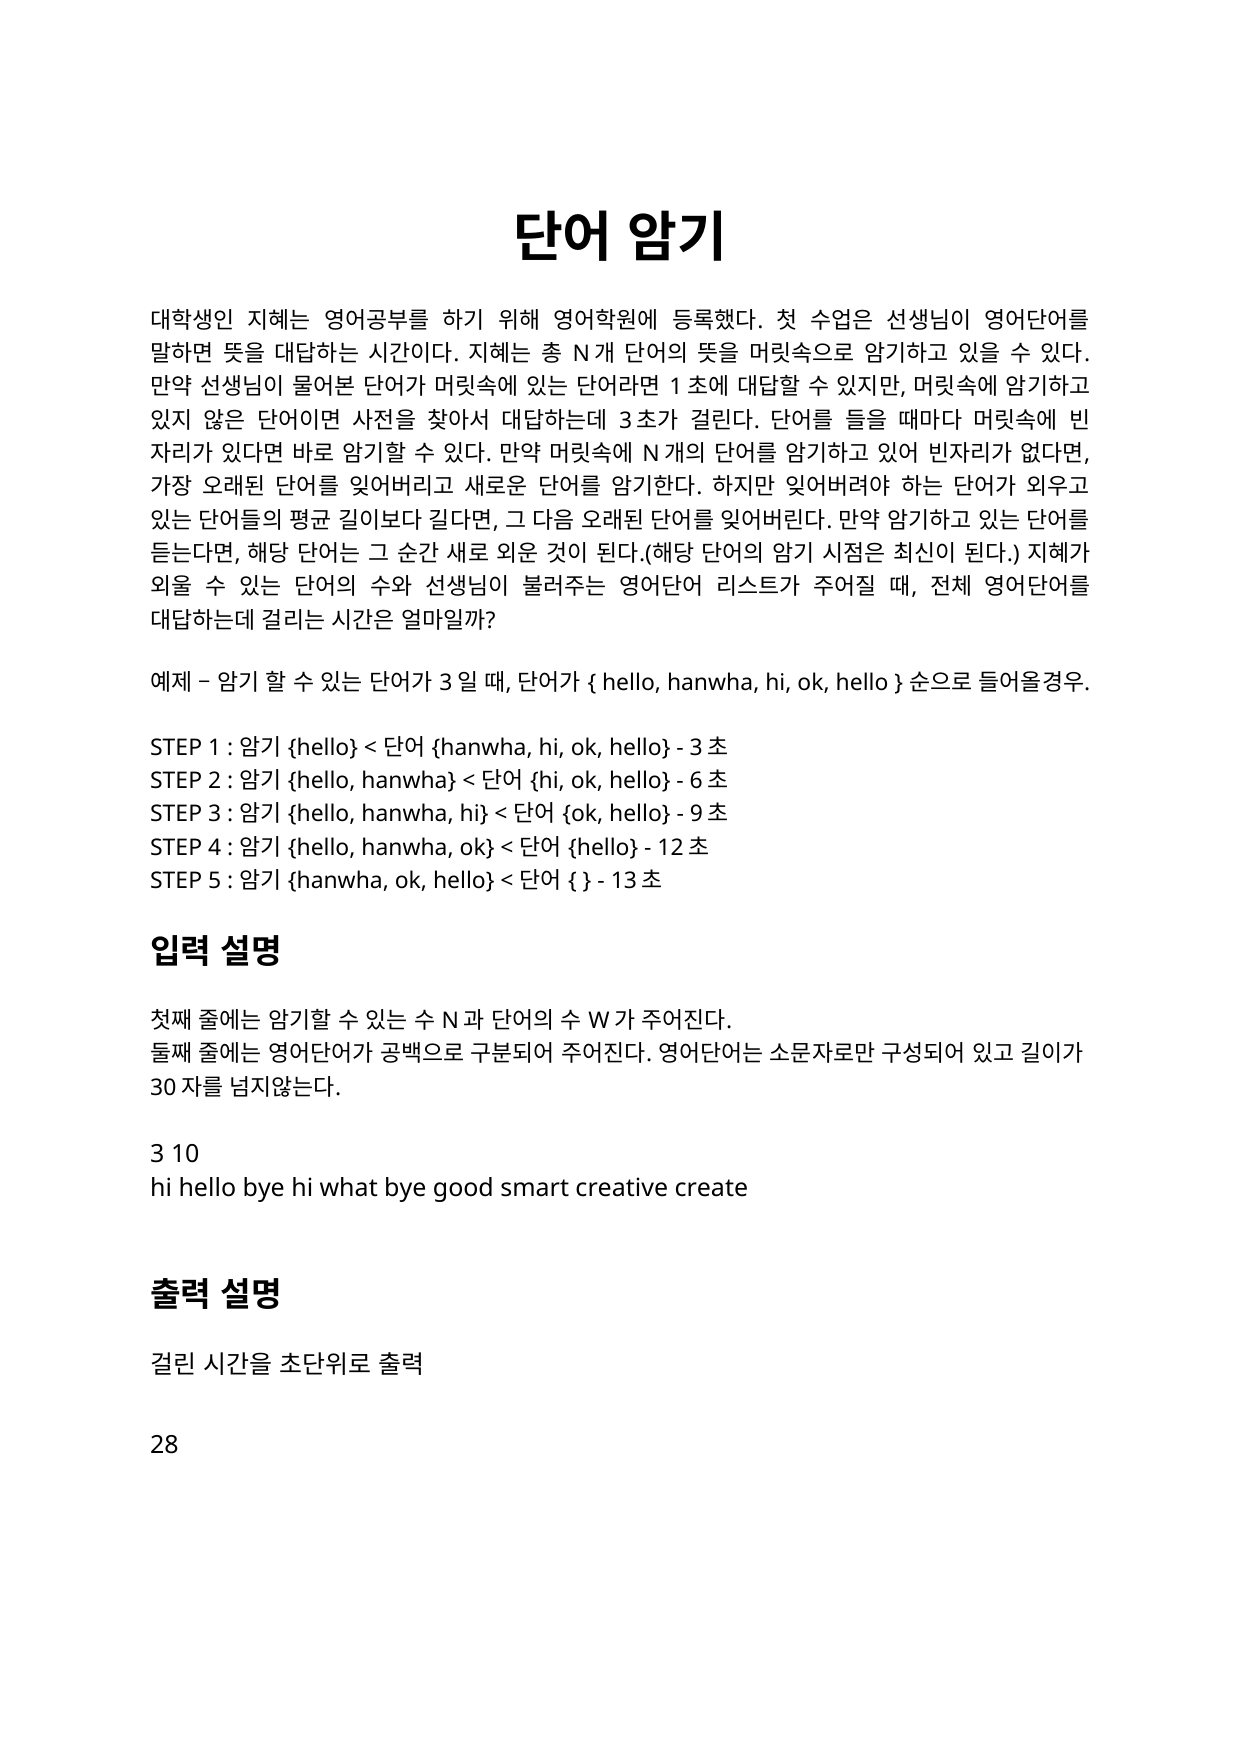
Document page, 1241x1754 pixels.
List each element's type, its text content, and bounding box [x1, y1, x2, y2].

text hi hello bye hi what bye good smart creative create [150, 1170, 1090, 1204]
text 28 [150, 1426, 1090, 1460]
text 입력 설명 [150, 924, 1090, 973]
text 첫째 줄에는 암기할 수 있는 수 N과 단어의 수 W가 주어진다. [150, 1002, 1090, 1035]
text 단어 암기 [150, 194, 1090, 272]
text 출력 설명 [150, 1267, 1090, 1316]
text 둘째 줄에는 영어단어가 공백으로 구분되어 주어진다. 영어단어는 소문자로만 구성되어 있고 길이가 30자를 넘지않는다. [150, 1035, 1090, 1102]
text 예제 – 암기 할 수 있는 단어가 3일 때, 단어가 { hello, hanwha, hi, ok, hello } 순으로 들어올경우. STEP 1 : 암기 {hello} < 단어 {hanwha, hi, ok, hello} - 3초 STEP 2 : 암기 {hello, hanwha} < 단어 {hi, ok, hello} - 6초 STEP 3 : 암기 {hello, hanwha, hi} < 단어 {ok, hello} - 9초 STEP 4 : 암기 {hello, hanwha, ok} < 단어 {hello} - 12초 STEP 5 : 암기 {hanwha, ok, hello} < 단어 { } - 13초 [150, 664, 1090, 895]
text 대학생인 지혜는 영어공부를 하기 위해 영어학원에 등록했다. 첫 수업은 선생님이 영어단어를 말하면 뜻을 대답하는 시간이다. 지혜는 총 N개 단어의 뜻을 머릿속으로 암기하고 있을 수 있다. 만약 선생님이 물어본 단어가 머릿속에 있는 단어라면 1초에 대답할 수 있지만, 머릿속에 암기하고 있지 않은 단어이면 사전을 찾아서 대답하는데 3초가 걸린다. 단어를 들을 때마다 머릿속에 빈 자리가 있다면 바로 암기할 수 있다. 만약 머릿속에 N개의 단어를 암기하고 있어 빈자리가 없다면, 가장 오래된 단어를 잊어버리고 새로운 단어를 암기한다. 하지만 잊어버려야 하는 단어가 외우고 있는 단어들의 평균 길이보다 길다면, 그 다음 오래된 단어를 잊어버린다. 만약 암기하고 있는 단어를 듣는다면, 해당 단어는 그 순간 새로 외운 것이 된다.(해당 단어의 암기 시점은 최신이 된다.) 지혜가 외울 수 있는 단어의 수와 선생님이 불러주는 영어단어 리스트가 주어질 때, 전체 영어단어를 대답하는데 걸리는 시간은 얼마일까? [150, 302, 1090, 635]
text 걸린 시간을 초단위로 출력 [150, 1345, 1090, 1381]
text 3 10 [150, 1136, 1090, 1170]
